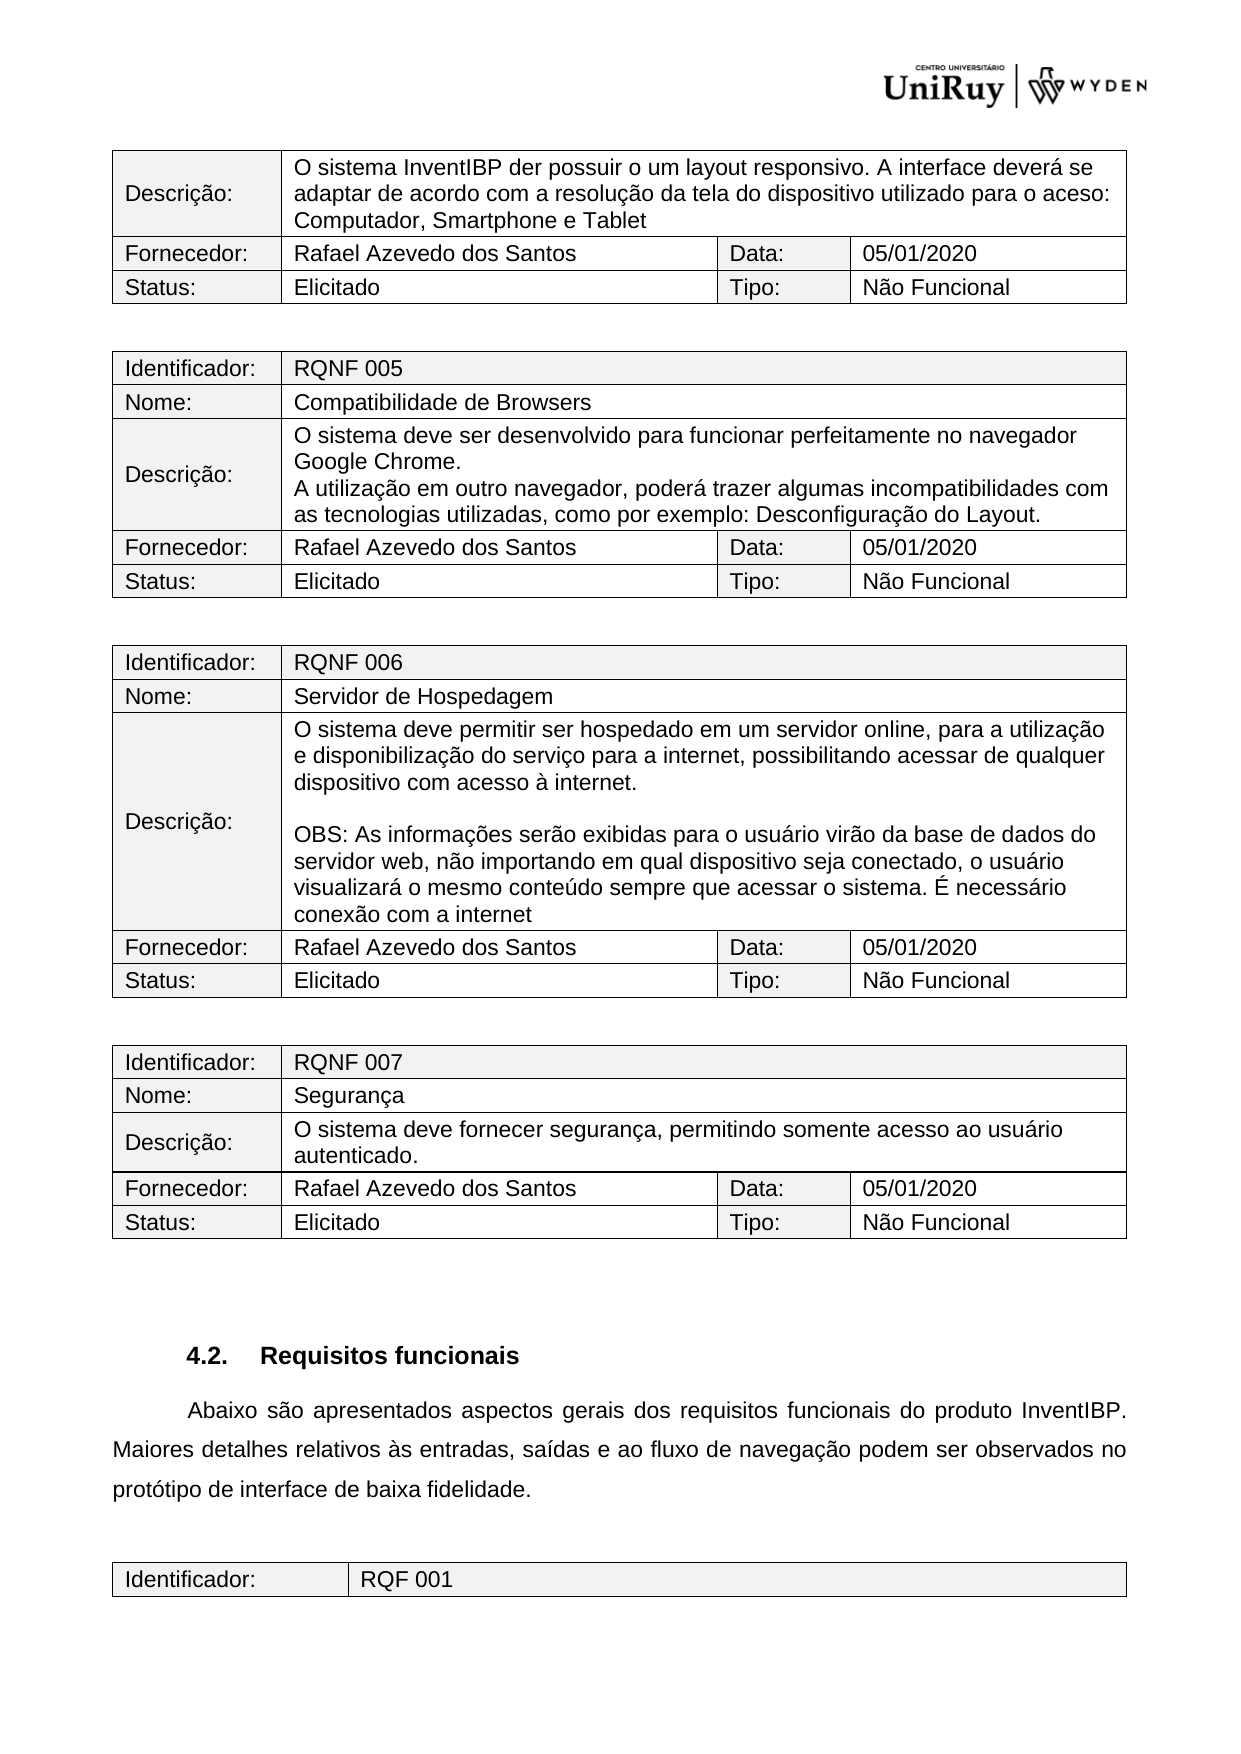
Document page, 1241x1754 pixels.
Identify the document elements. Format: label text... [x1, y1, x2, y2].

table_cell Fornecedor: [113, 531, 281, 564]
table_cell Descrição: [113, 151, 281, 236]
table_cell Nome: [113, 1079, 281, 1112]
table_header Identificador: [113, 352, 281, 384]
table_header Identificador: [113, 1046, 281, 1078]
table_cell O sistema deve permitir ser hospedado em um servidor online, para a utilização e disponibilização do serviço para a internet, possibilitando acessar de qualquer dispositivo com acesso à internet. OBS: As informações serão exibidas para o usuário virão da base de dados do servidor web, não importando em qual dispositivo seja conectado, o usuário visualizará o mesmo conteúdo sempre que acessar o sistema. É necessário conexão com a internet [282, 713, 1126, 930]
table_cell Rafael Azevedo dos Santos [282, 531, 717, 564]
table_cell Nome: [113, 680, 281, 712]
table_cell Rafael Azevedo dos Santos [282, 1173, 717, 1205]
table_cell Não Funcional [851, 565, 1126, 597]
table_cell Descrição: [113, 1113, 281, 1171]
table_cell Fornecedor: [113, 931, 281, 963]
table_cell Descrição: [113, 419, 281, 530]
table_cell O sistema deve fornecer segurança, permitindo somente acesso ao usuário autenticado. [282, 1113, 1126, 1171]
table_cell Descrição: [113, 713, 281, 930]
table_cell Não Funcional [851, 964, 1126, 997]
table_header Identificador: [113, 646, 281, 678]
table_cell Elicitado [282, 1206, 717, 1238]
table_cell Segurança [282, 1079, 1126, 1112]
table_header RQNF 005 [282, 352, 1126, 384]
table_cell Elicitado [282, 565, 717, 597]
table_header RQNF 007 [282, 1046, 1126, 1078]
table_cell Status: [113, 964, 281, 997]
table_cell 05/01/2020 [851, 531, 1126, 564]
table_cell Fornecedor: [113, 1173, 281, 1205]
table_cell Servidor de Hospedagem [282, 680, 1126, 712]
table_cell Tipo: [718, 964, 850, 997]
table_cell Data: [718, 531, 850, 564]
table_cell O sistema InventIBP der possuir o um layout responsivo. A interface deverá se adaptar de acordo com a resolução da tela do dispositivo utilizado para o aceso: Computador, Smartphone e Tablet [282, 151, 1126, 236]
table_cell 05/01/2020 [851, 1173, 1126, 1205]
table_cell Tipo: [718, 565, 850, 597]
table_cell Não Funcional [851, 271, 1126, 303]
table_header RQF 001 [349, 1563, 1126, 1596]
table_cell Compatibilidade de Browsers [282, 385, 1126, 418]
table_cell Data: [718, 1173, 850, 1205]
table_cell O sistema deve ser desenvolvido para funcionar perfeitamente no navegador Google Chrome. A utilização em outro navegador, poderá trazer algumas incompatibilidades com as tecnologias utilizadas, como por exemplo: Desconfiguração do Layout. [282, 419, 1126, 530]
picture [883, 64, 1147, 110]
table_cell Data: [718, 931, 850, 963]
table_header RQNF 006 [282, 646, 1126, 678]
list Requisitos funcionais [186, 1341, 1128, 1370]
table_cell 05/01/2020 [851, 237, 1126, 269]
table_cell Status: [113, 1206, 281, 1238]
table_cell Status: [113, 565, 281, 597]
table_cell Status: [113, 271, 281, 303]
table_cell Tipo: [718, 271, 850, 303]
table_cell Elicitado [282, 271, 717, 303]
table_cell Tipo: [718, 1206, 850, 1238]
text Abaixo são apresentados aspectos gerais dos requisitos funcionais do produto InventIBP. Maiores detalhes relativos às entradas, saídas e ao fluxo de navegação podem ser observados no protótipo de interface de baixa fidelidade. [112, 1397, 1128, 1502]
table_cell Data: [718, 237, 850, 269]
table_cell Elicitado [282, 964, 717, 997]
table_cell Nome: [113, 385, 281, 418]
table_cell Rafael Azevedo dos Santos [282, 237, 717, 269]
table_cell Fornecedor: [113, 237, 281, 269]
table_cell Não Funcional [851, 1206, 1126, 1238]
table_cell Rafael Azevedo dos Santos [282, 931, 717, 963]
table_cell 05/01/2020 [851, 931, 1126, 963]
table_header Identificador: [113, 1563, 348, 1596]
